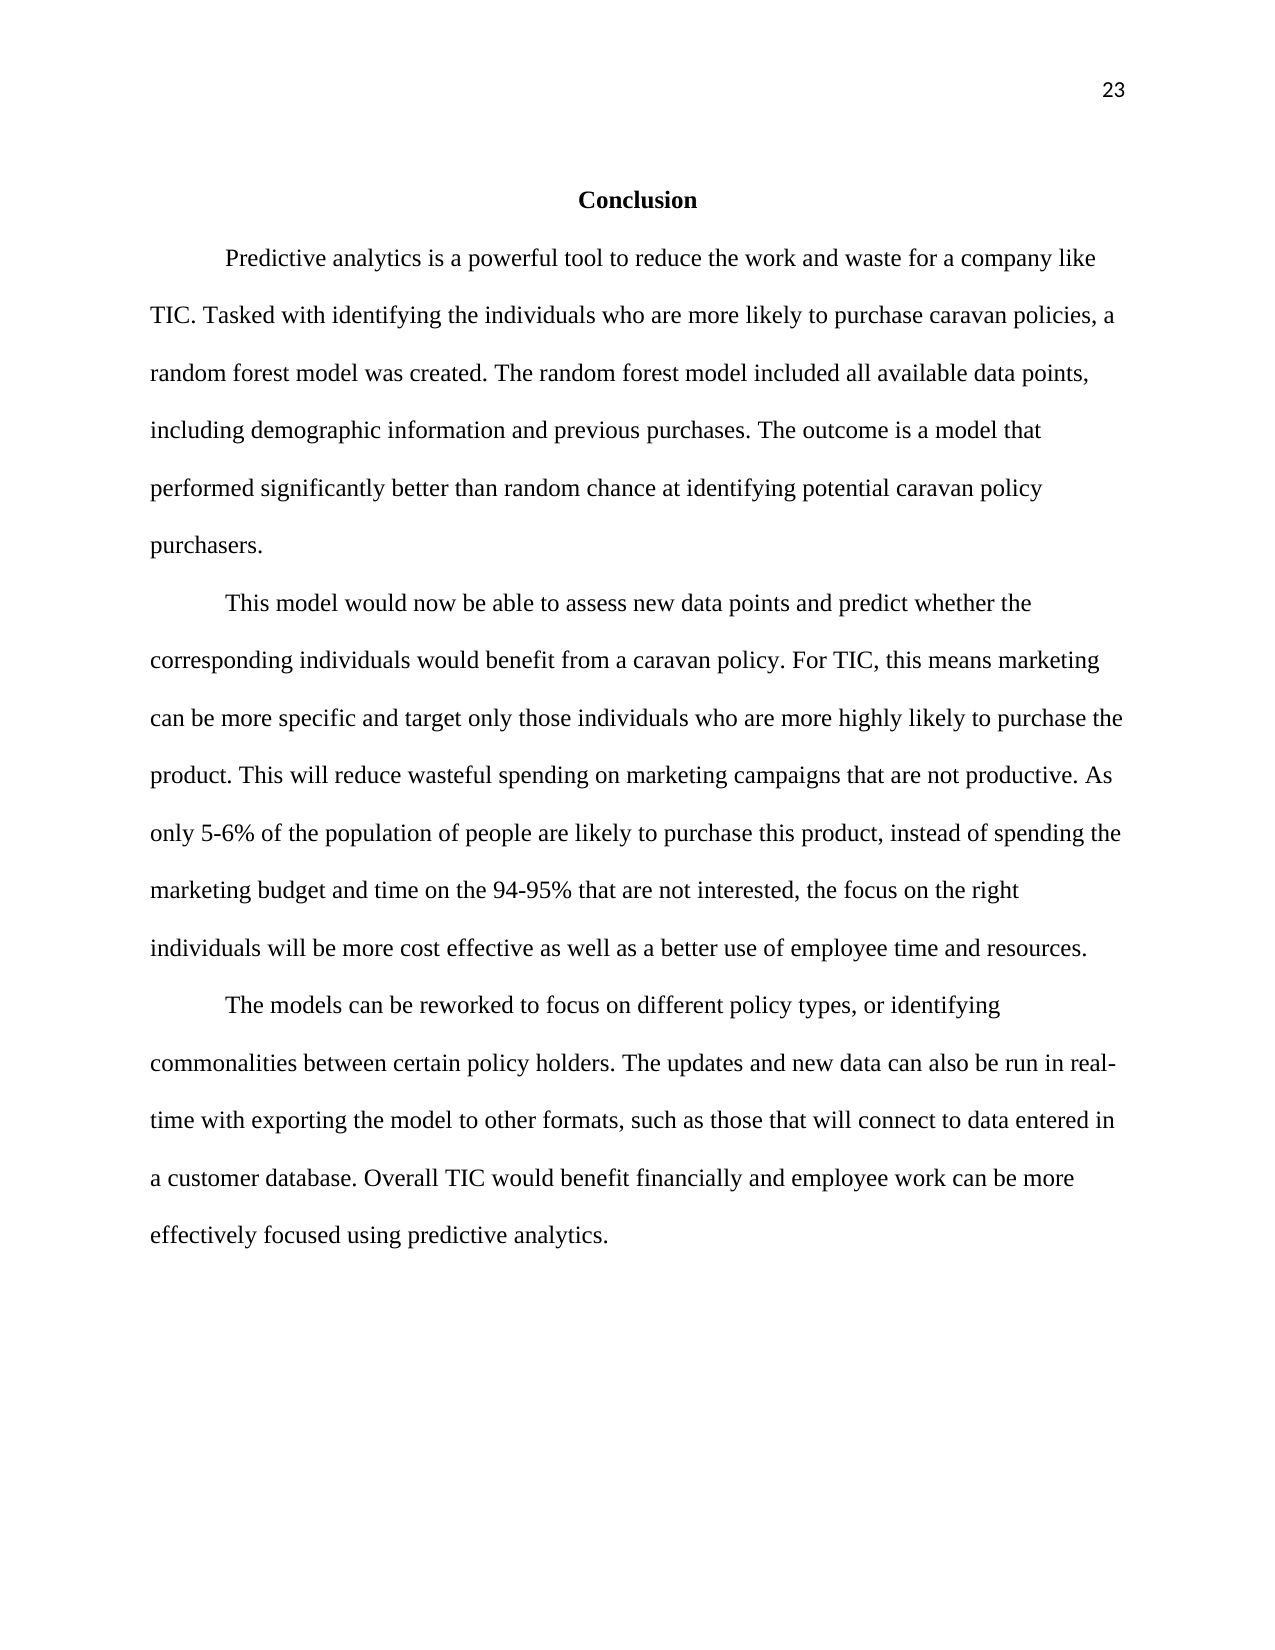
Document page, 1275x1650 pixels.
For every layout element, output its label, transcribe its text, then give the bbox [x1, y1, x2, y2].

text Conclusion [150, 185, 1125, 214]
text This model would now be able to assess new data points and predict whether the corresponding individuals would benefit from a caravan policy. For TIC, this means marketing can be more specific and target only those individuals who are more highly likely to purchase the product. This will reduce wasteful spending on marketing campaigns that are not productive. As only 5-6% of the population of people are likely to purchase this product, instead of spending the marketing budget and time on the 94-95% that are not interested, the focus on the right individuals will be more cost effective as well as a better use of employee time and resources. [150, 588, 1125, 962]
text The models can be reworked to focus on different policy types, or identifying commonalities between certain policy holders. The updates and new data can also be run in real-time with exporting the model to other formats, such as those that will connect to data entered in a customer database. Overall TIC would benefit financially and employee work can be more effectively focused using predictive analytics. [150, 990, 1125, 1249]
text Predictive analytics is a powerful tool to reduce the work and waste for a company like TIC. Tasked with identifying the individuals who are more likely to purchase caravan policies, a random forest model was created. The random forest model included all available data points, including demographic information and previous purchases. The outcome is a model that performed significantly better than random chance at identifying potential caravan policy purchasers. [150, 243, 1125, 559]
